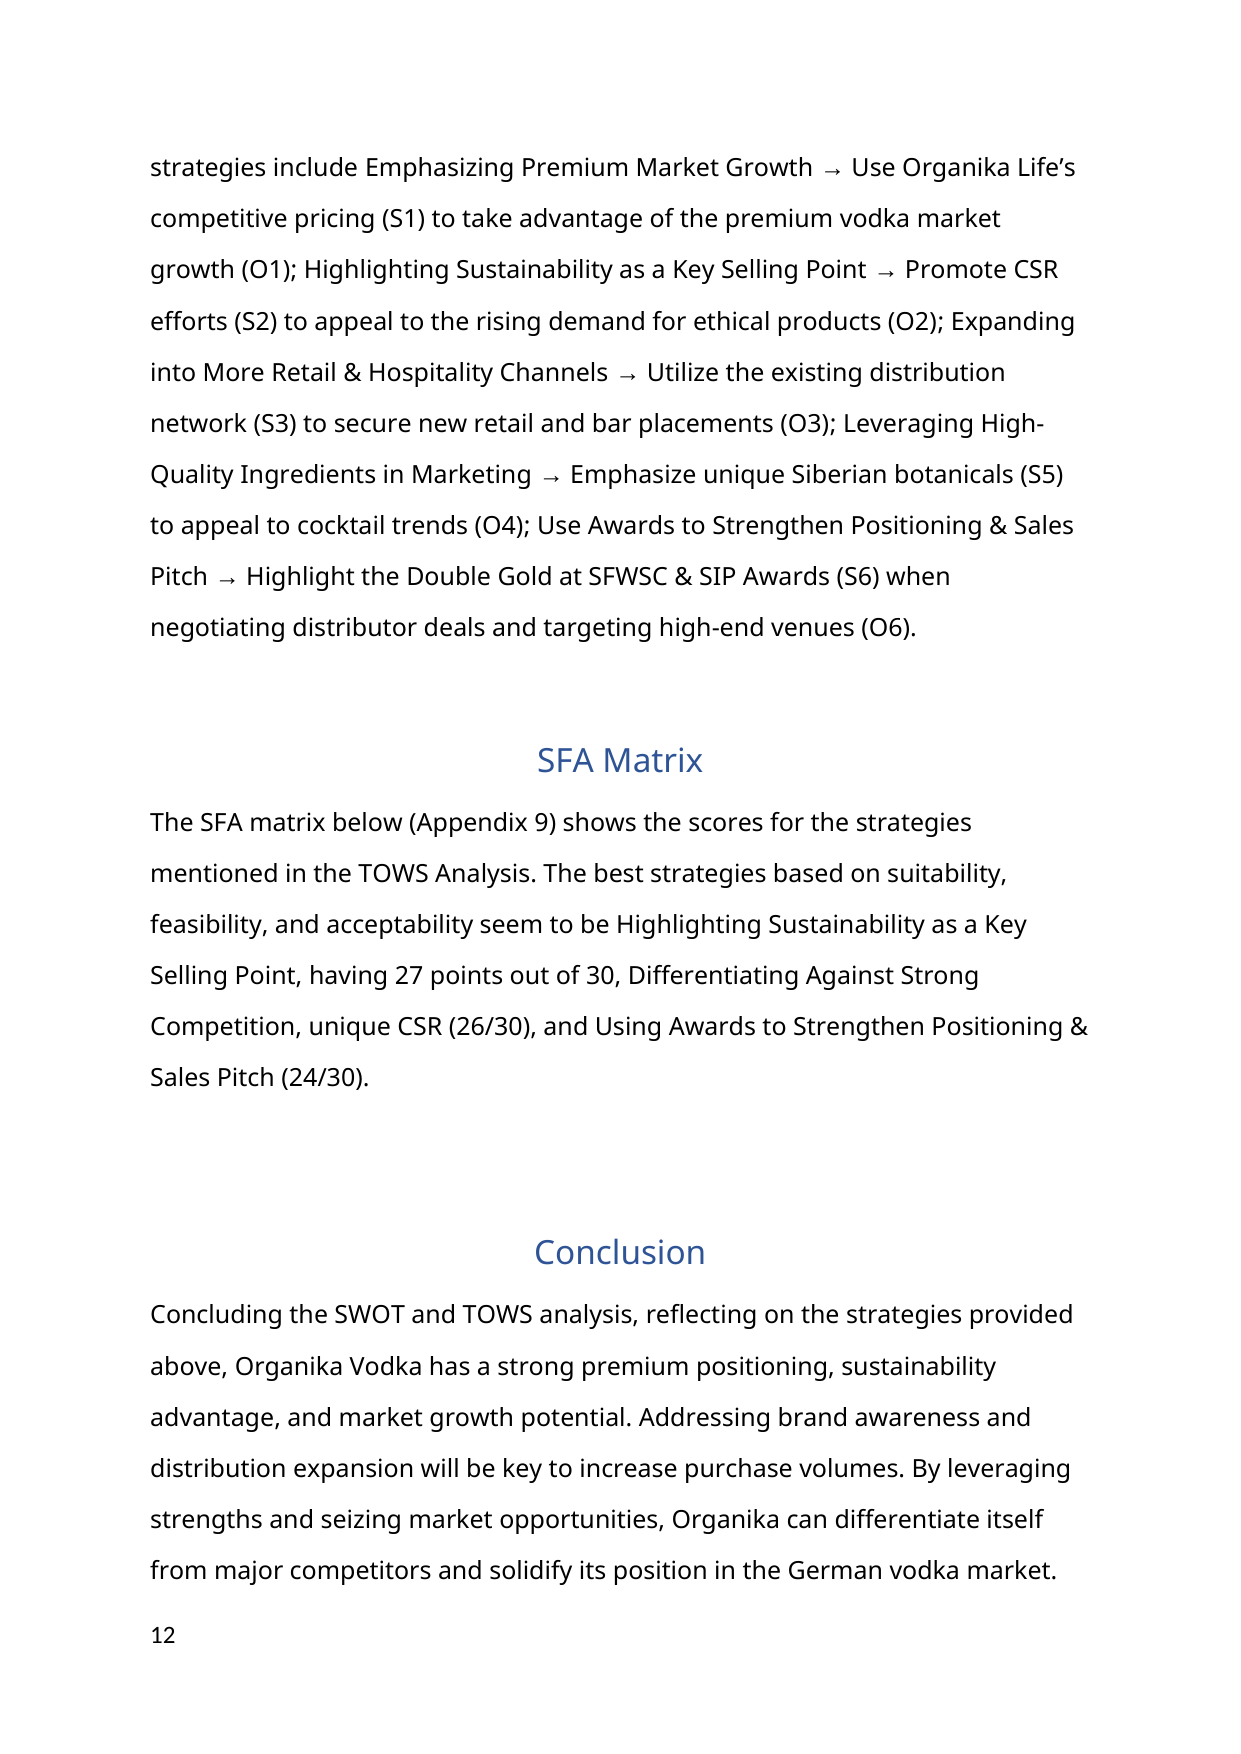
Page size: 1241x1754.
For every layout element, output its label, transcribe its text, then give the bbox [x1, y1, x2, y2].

subtitle SFA Matrix [150, 736, 1090, 782]
text Concluding the SWOT and TOWS analysis, reflecting on the strategies provided above, Organika Vodka has a strong premium positioning, sustainability advantage, and market growth potential. Addressing brand awareness and distribution expansion will be key to increase purchase volumes. By leveraging strengths and seizing market opportunities, Organika can differentiate itself from major competitors and solidify its position in the German vodka market. [150, 1297, 1090, 1586]
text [150, 150, 1090, 643]
text The SFA matrix below (Appendix 9) shows the scores for the strategies mentioned in the TOWS Analysis. The best strategies based on suitability, feasibility, and acceptability seem to be Highlighting Sustainability as a Key Selling Point, having 27 points out of 30, Differentiating Against Strong Competition, unique CSR (26/30), and Using Awards to Strengthen Positioning & Sales Pitch (24/30). [150, 804, 1090, 1094]
subtitle Conclusion [150, 1229, 1090, 1274]
